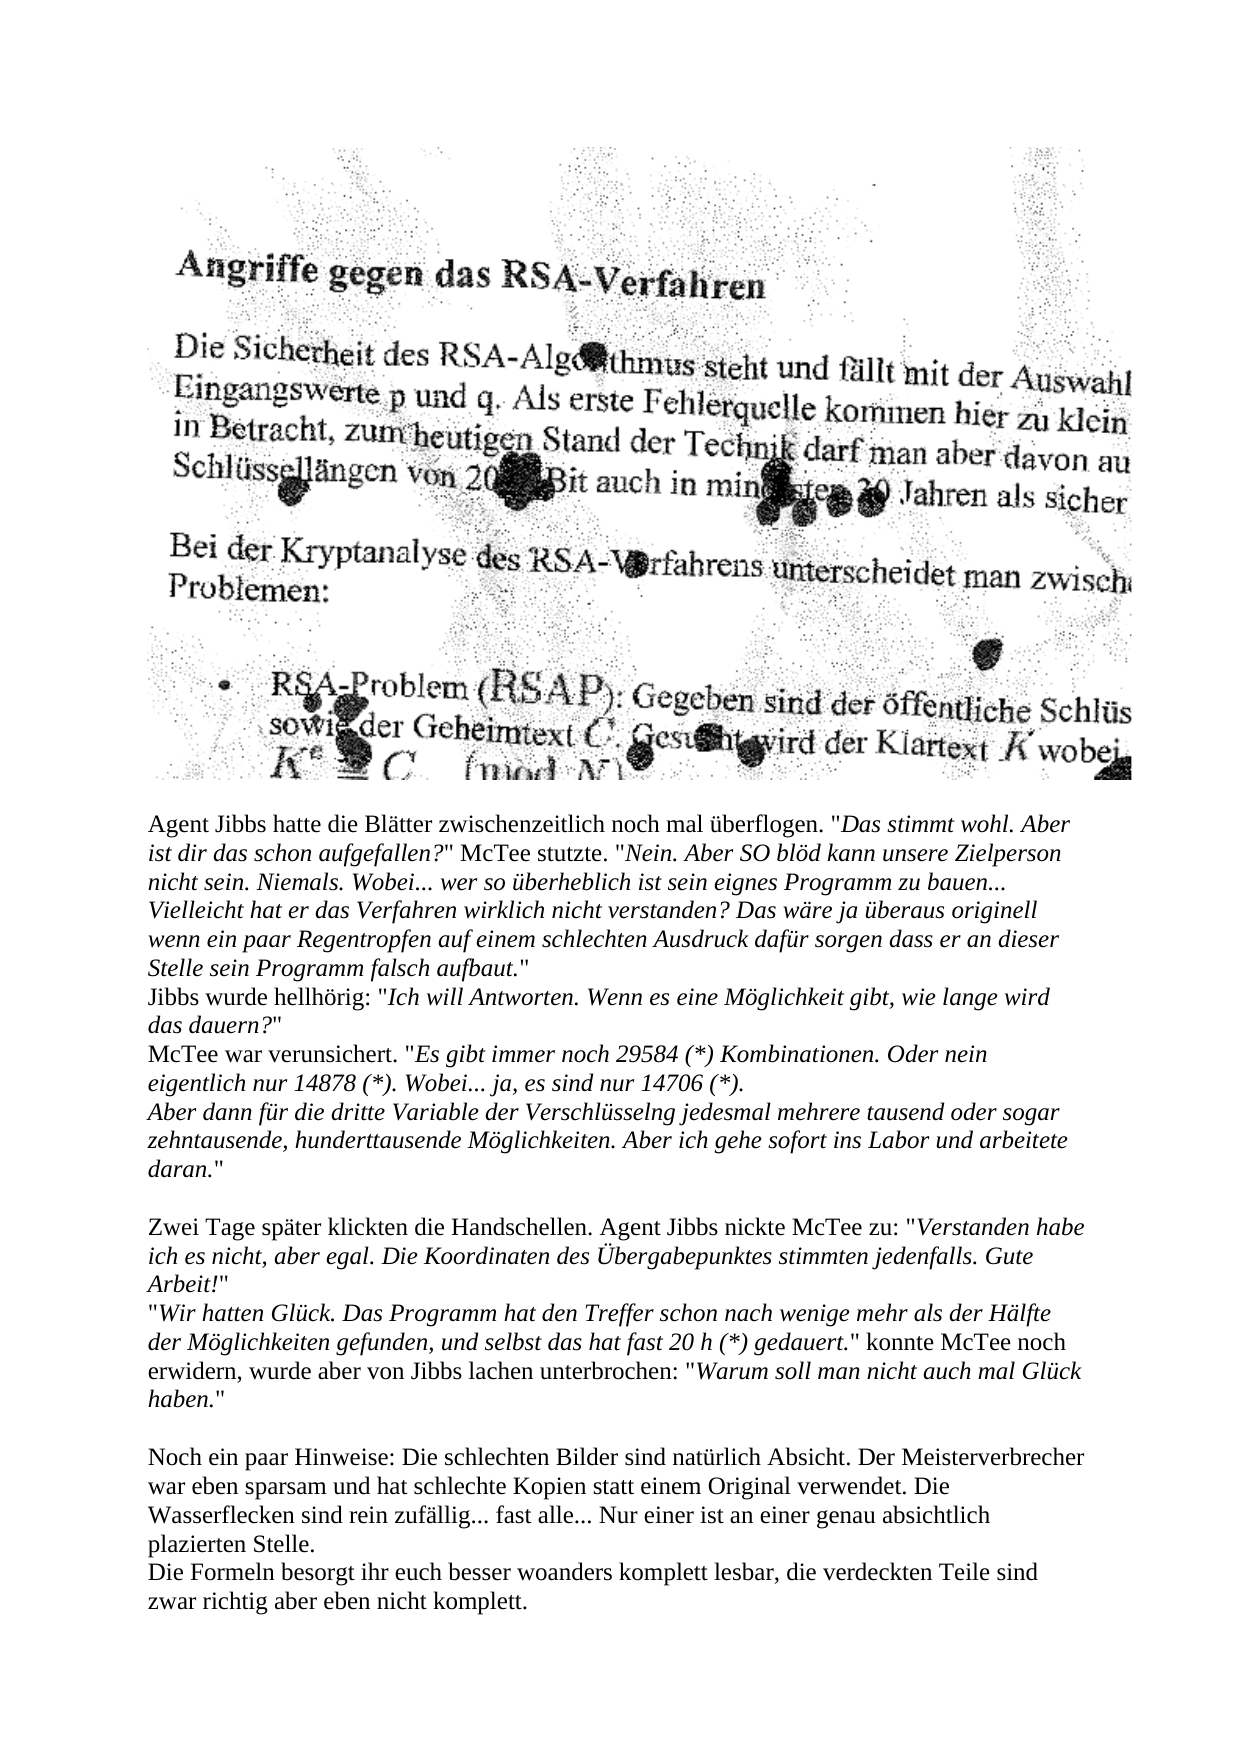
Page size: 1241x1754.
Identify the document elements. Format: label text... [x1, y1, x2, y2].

text Noch ein paar Hinweise: Die schlechten Bilder sind natürlich Absicht. Der Meisterverbrecher war eben sparsam und hat schlechte Kopien statt einem Original verwendet. Die Wasserflecken sind rein zufällig... fast alle... Nur einer ist an einer genau absichtlich plazierten Stelle. Die Formeln besorgt ihr euch besser woanders komplett lesbar, die verdeckten Teile sind zwar richtig aber eben nicht komplett. [148, 1442, 1093, 1615]
picture [147, 147, 1132, 780]
text Zwei Tage später klickten die Handschellen. Agent Jibbs nickte McTee zu: "Verstanden habe ich es nicht, aber egal. Die Koordinaten des Übergabepunktes stimmten jedenfalls. Gute Arbeit!" "Wir hatten Glück. Das Programm hat den Treffer schon nach wenige mehr als der Hälfte der Möglichkeiten gefunden, und selbst das hat fast 20 h (*) gedauert." konnte McTee noch erwidern, wurde aber von Jibbs lachen unterbrochen: "Warum soll man nicht auch mal Glück haben." [148, 1212, 1093, 1413]
text Agent Jibbs hatte die Blätter zwischenzeitlich noch mal überflogen. "Das stimmt wohl. Aber ist dir das schon aufgefallen?" McTee stutzte. "Nein. Aber SO blöd kann unsere Zielperson nicht sein. Niemals. Wobei... wer so überheblich ist sein eignes Programm zu bauen... Vielleicht hat er das Verfahren wirklich nicht verstanden? Das wäre ja überaus originell wenn ein paar Regentropfen auf einem schlechten Ausdruck dafür sorgen dass er an dieser Stelle sein Programm falsch aufbaut." Jibbs wurde hellhörig: "Ich will Antworten. Wenn es eine Möglichkeit gibt, wie lange wird das dauern?" McTee war verunsichert. "Es gibt immer noch 29584 (*) Kombinationen. Oder nein eigentlich nur 14878 (*). Wobei... ja, es sind nur 14706 (*). Aber dann für die dritte Variable der Verschlüsselng jedesmal mehrere tausend oder sogar zehntausende, hunderttausende Möglichkeiten. Aber ich gehe sofort ins Labor und arbeitete daran." [148, 809, 1093, 1183]
